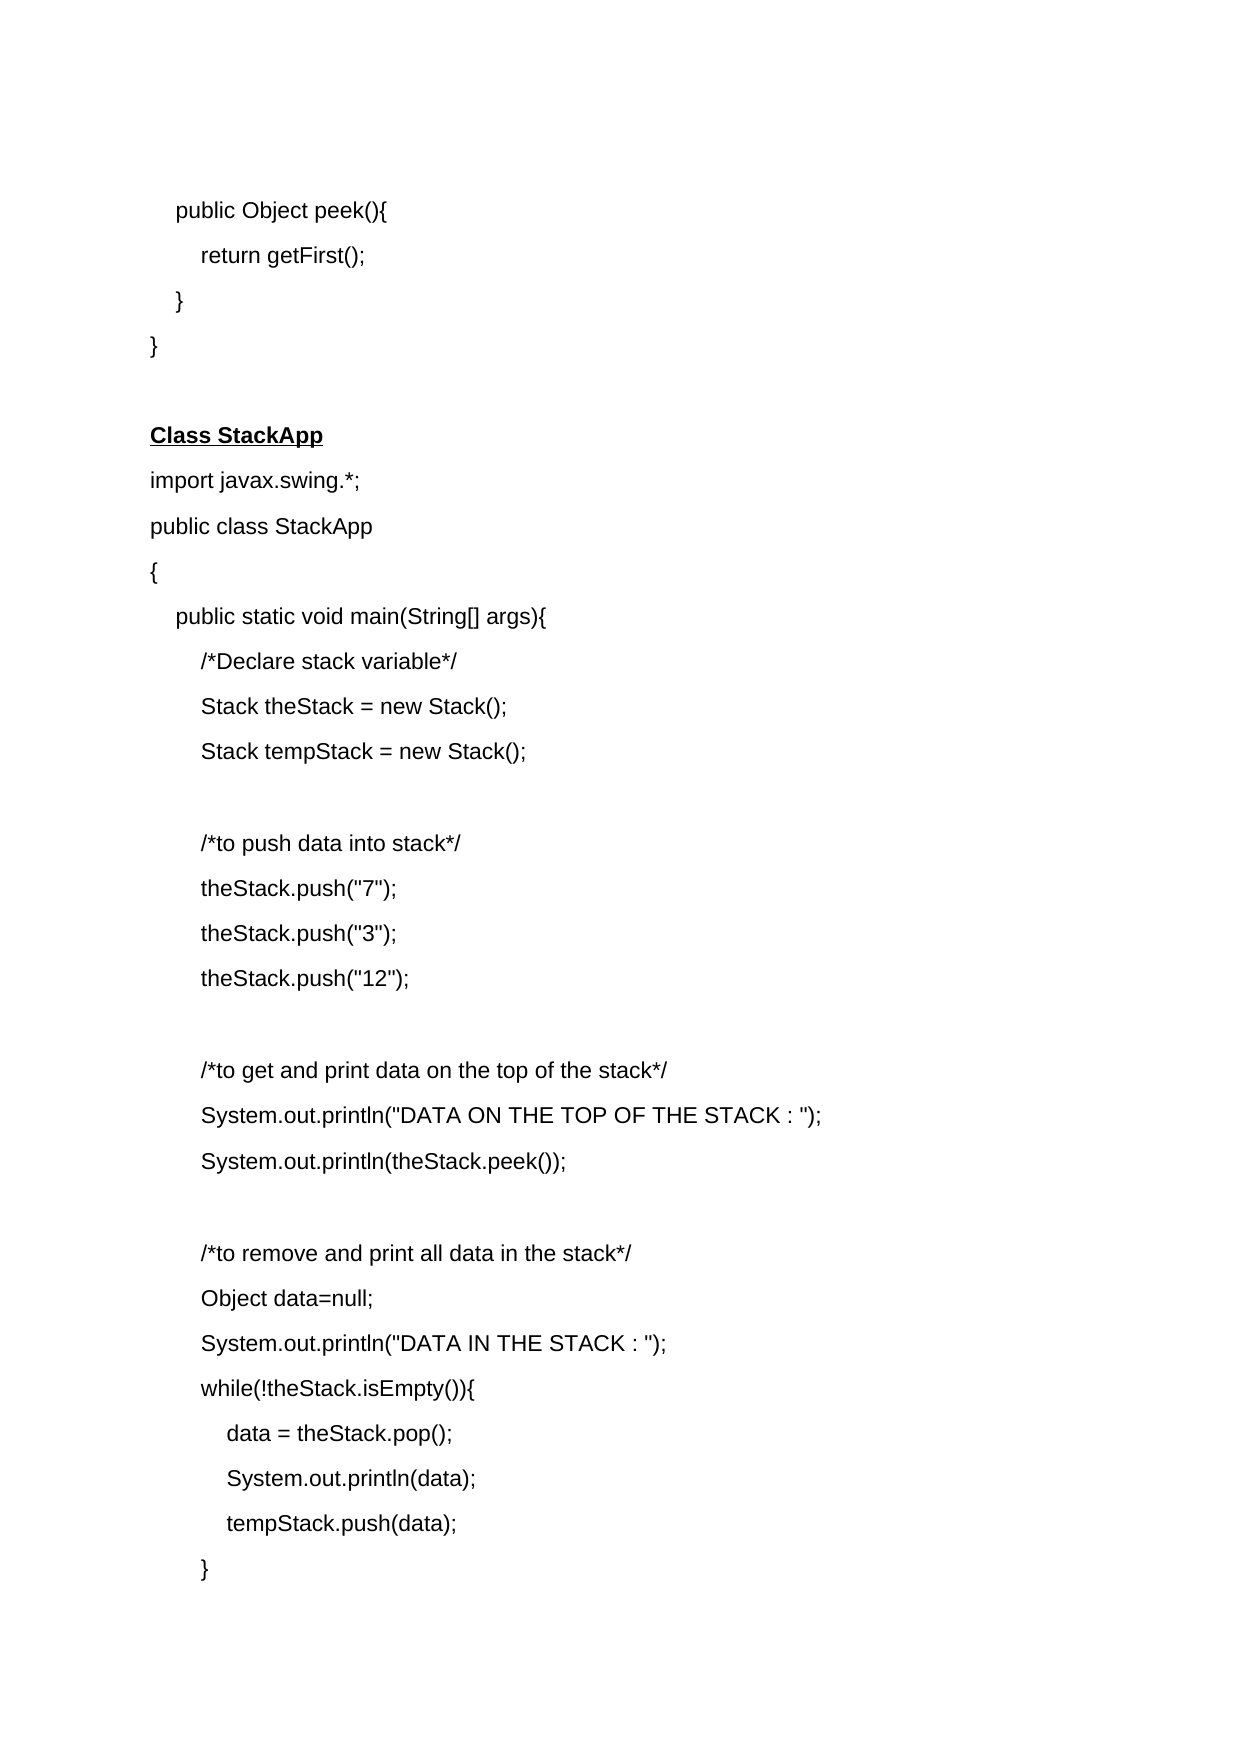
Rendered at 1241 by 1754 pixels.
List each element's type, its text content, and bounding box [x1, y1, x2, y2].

text } [150, 332, 1090, 358]
text theStack.push("12"); [150, 965, 1090, 992]
text { [150, 558, 1090, 584]
text theStack.push("7"); [150, 875, 1090, 902]
text Class StackApp [150, 422, 1090, 449]
text /*to get and print data on the top of the stack*/ [150, 1057, 1090, 1084]
text public class StackApp [150, 513, 1090, 539]
text tempStack.push(data); [150, 1510, 1090, 1537]
text while(!theStack.isEmpty()){ [150, 1375, 1090, 1401]
text } [150, 1555, 1090, 1582]
text } [150, 287, 1090, 313]
text Stack theStack = new Stack(); [150, 693, 1090, 719]
text System.out.println("DATA IN THE STACK : "); [150, 1330, 1090, 1356]
text import javax.swing.*; [150, 467, 1090, 494]
text System.out.println(data); [150, 1465, 1090, 1491]
text System.out.println(theStack.peek()); [150, 1148, 1090, 1174]
text Object data=null; [150, 1285, 1090, 1311]
text /*to push data into stack*/ [150, 830, 1090, 856]
text return getFirst(); [150, 242, 1090, 268]
text /*to remove and print all data in the stack*/ [150, 1239, 1090, 1266]
text System.out.println("DATA ON THE TOP OF THE STACK : "); [150, 1102, 1090, 1129]
text theStack.push("3"); [150, 920, 1090, 947]
text Stack tempStack = new Stack(); [150, 738, 1090, 764]
text public static void main(String[] args){ [150, 603, 1090, 629]
text /*Declare stack variable*/ [150, 648, 1090, 674]
text data = theStack.pop(); [150, 1420, 1090, 1446]
text public Object peek(){ [150, 197, 1090, 223]
